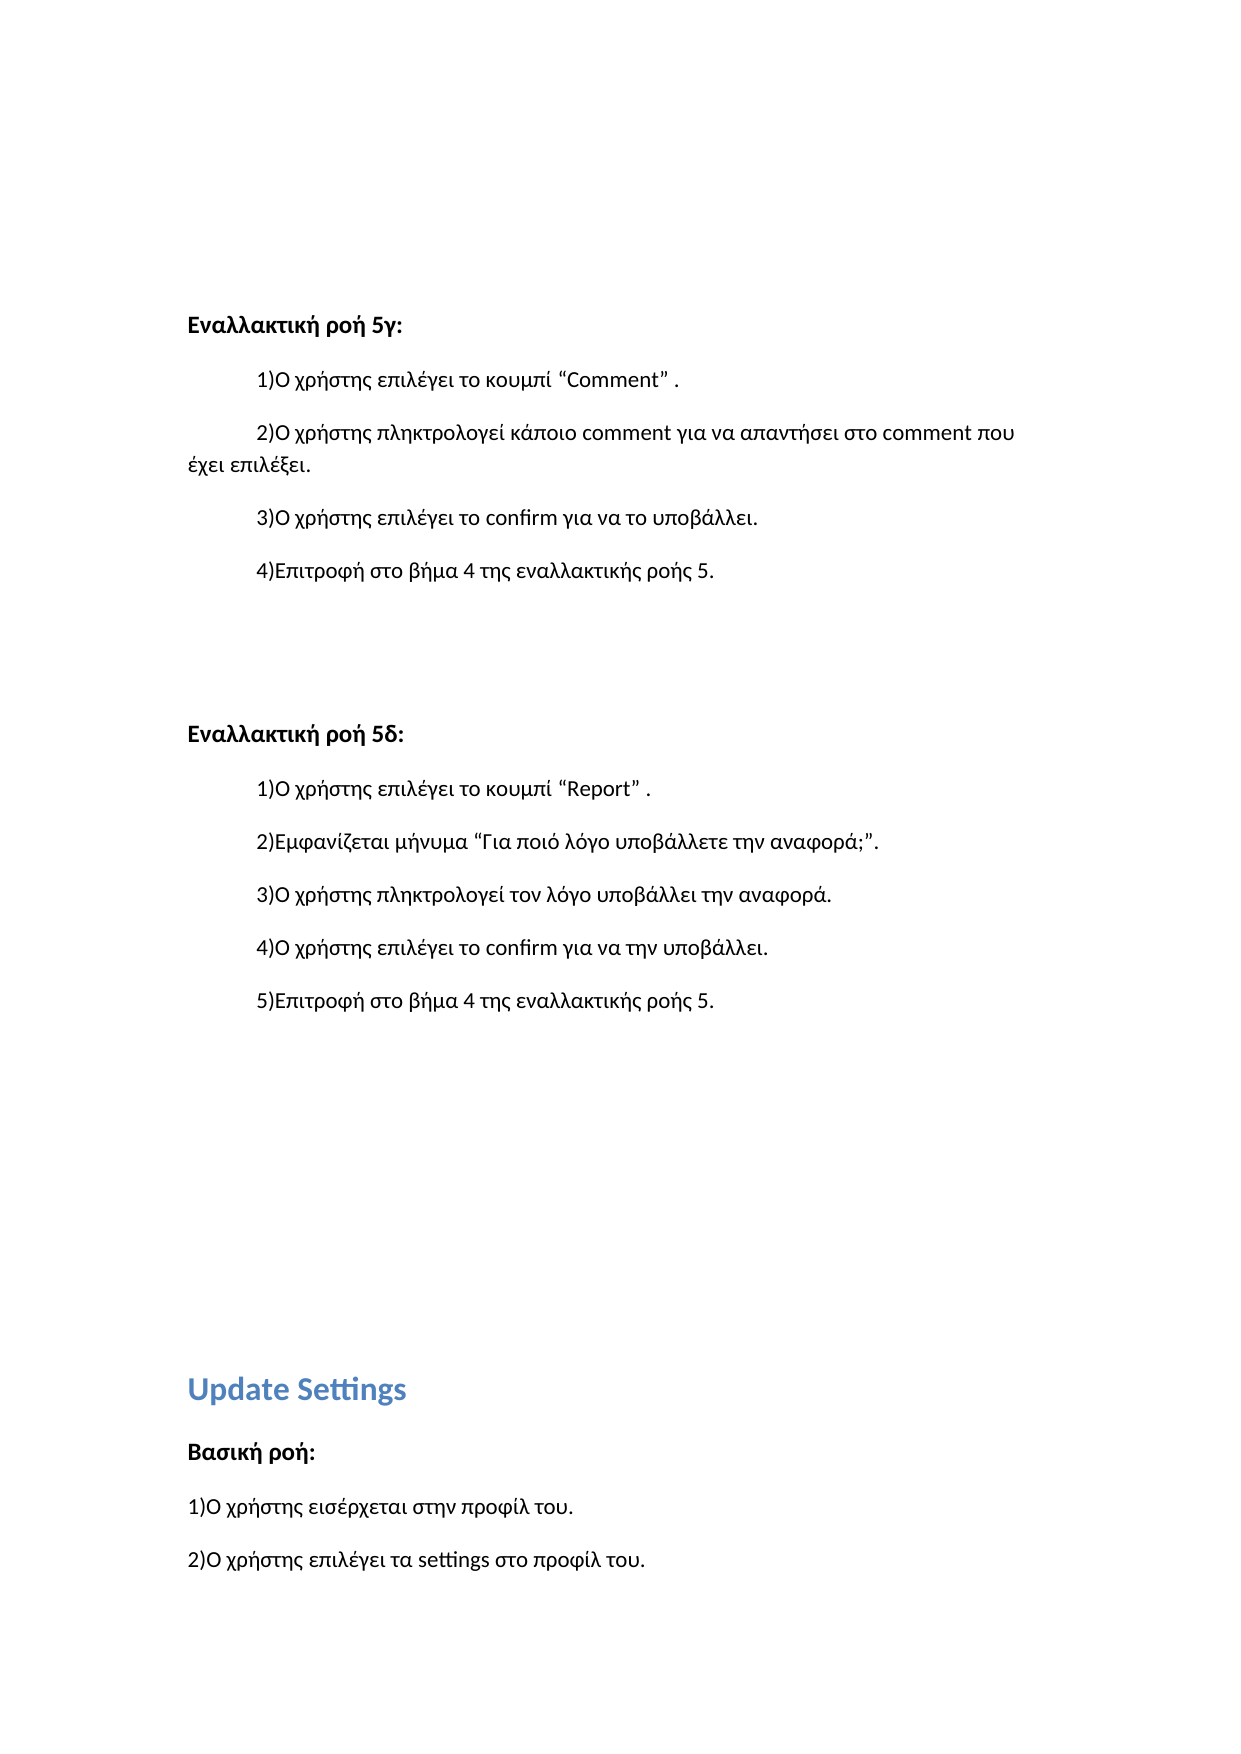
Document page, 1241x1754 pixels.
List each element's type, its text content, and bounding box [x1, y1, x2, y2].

list 3)Ο χρήστης επιλέγει το confirm για να τo υποβάλλει. [187, 503, 1053, 531]
text 1)Ο χρήστης επιλέγει το κουμπί “Comment” . [187, 365, 1053, 393]
text Εναλλακτική ροή 5δ: [187, 718, 1053, 748]
list 2)Ο χρήστης πληκτρολογεί κάποιο comment για να απαντήσει στο comment που έχει επιλέξει. [187, 418, 1053, 478]
list 4)Ο χρήστης επιλέγει το confirm για να την υποβάλλει. [187, 933, 1053, 961]
text 2)Ο χρήστης επιλέγει τα settings στο προφίλ του. [187, 1545, 1053, 1573]
list 2)Εμφανίζεται μήνυμα “Για ποιό λόγο υποβάλλετε την αναφορά;”. [187, 827, 1053, 855]
text Update Settings [187, 1368, 1053, 1409]
text 5)Επιτροφή στο βήμα 4 της εναλλακτικής ροής 5. [187, 986, 1053, 1014]
text 1)O χρήστης εισέρχεται στην προφίλ του. [187, 1492, 1053, 1520]
text 4)Επιτροφή στο βήμα 4 της εναλλακτικής ροής 5. [187, 556, 1053, 584]
list Βασική ροή: [187, 1436, 1053, 1466]
list 3)Ο χρήστης πληκτρολογεί τον λόγο υποβάλλει την αναφορά. [187, 880, 1053, 908]
text Εναλλακτική ροή 5γ: [187, 309, 1053, 339]
text 1)Ο χρήστης επιλέγει το κουμπί “Report” . [187, 774, 1053, 802]
